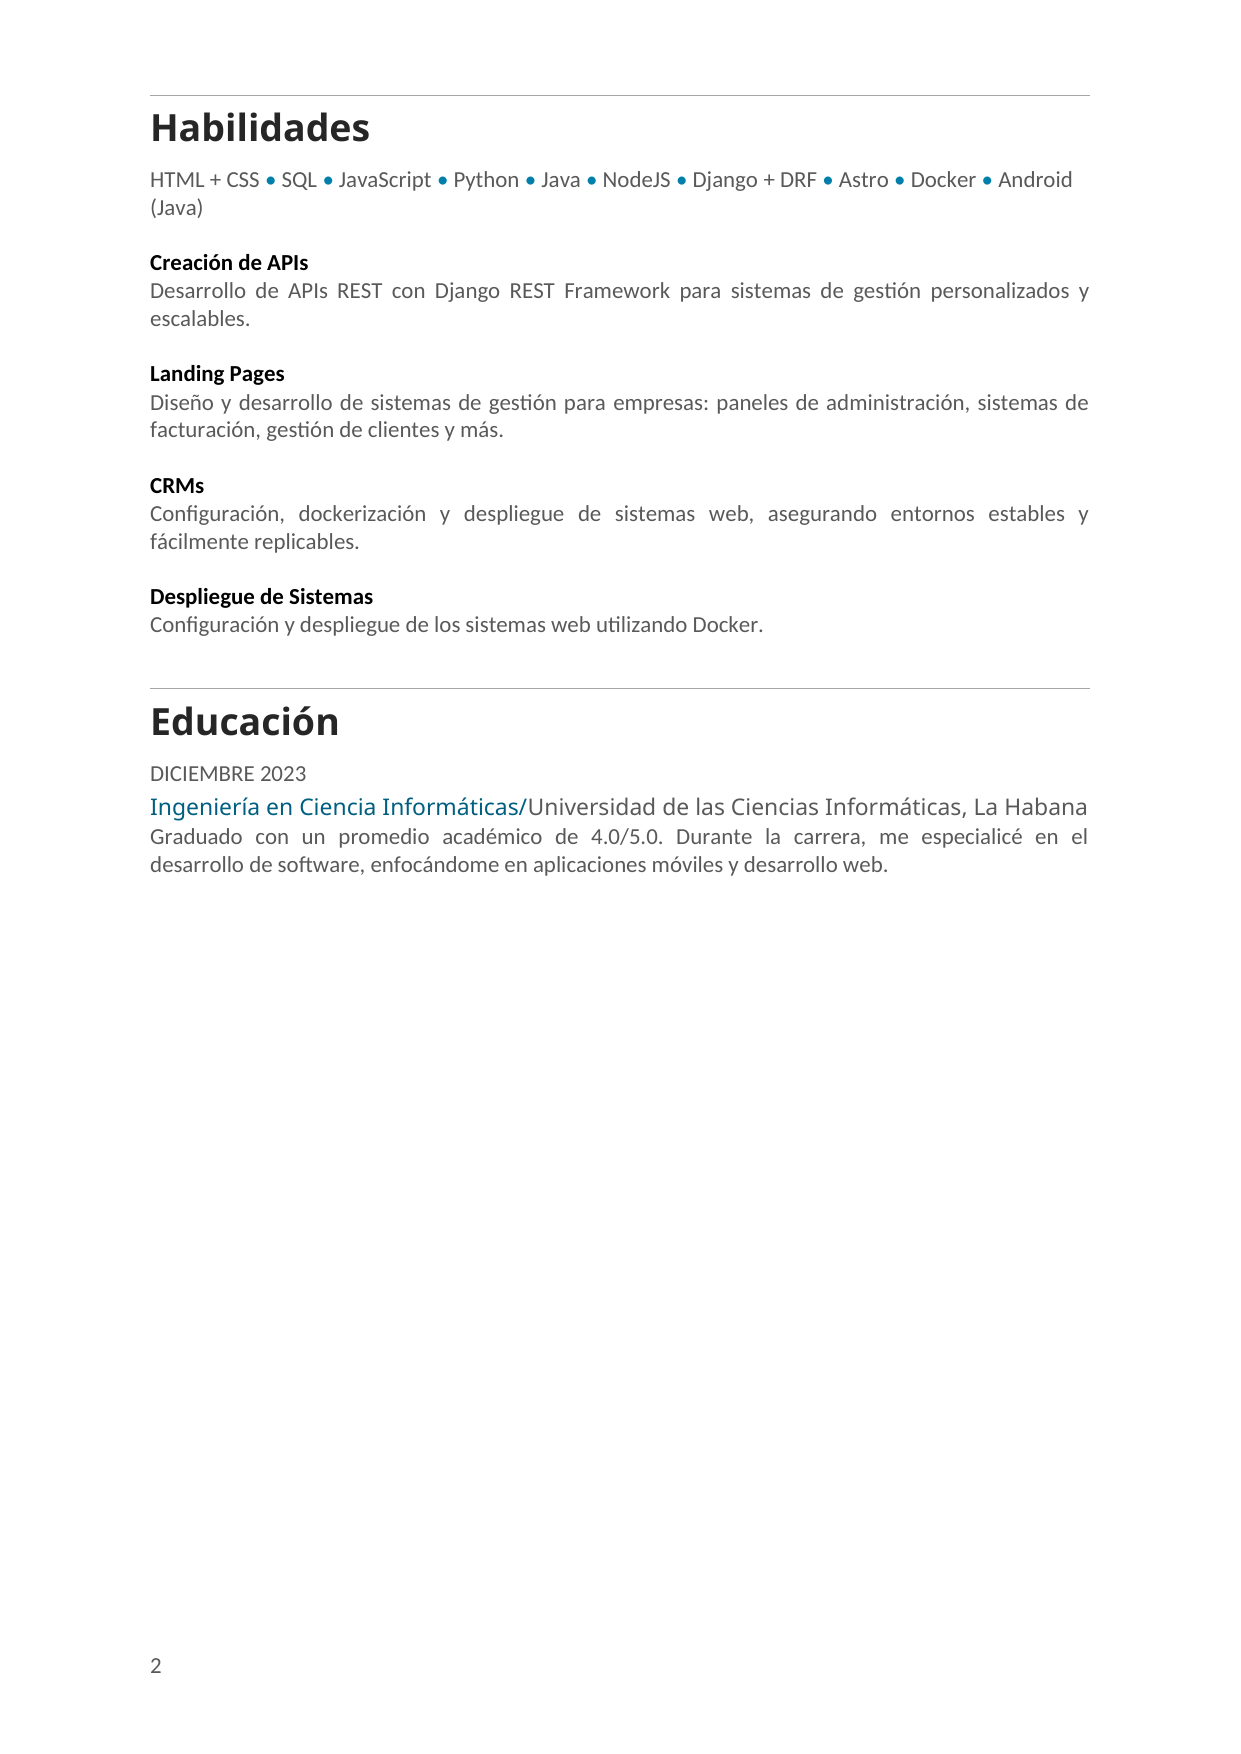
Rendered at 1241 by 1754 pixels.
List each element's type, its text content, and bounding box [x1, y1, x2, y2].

text Desarrollo de APIs REST con Django REST Framework para sistemas de gestión personalizados y escalables. [150, 276, 1090, 332]
text HTML + CSS • SQL • JavaScript • Python • Java • NodeJS • Django + DRF • Astro • Docker • Android (Java) [150, 165, 1090, 221]
text Configuración y despliegue de los sistemas web utilizando Docker. [150, 610, 1090, 638]
text Configuración, dockerización y despliegue de sistemas web, asegurando entornos estables y fácilmente replicables. [150, 499, 1090, 555]
subtitle Ingeniería en Ciencia Informáticas/Universidad de las Ciencias Informáticas, La Habana [150, 791, 1090, 822]
subtitle CRMs [150, 471, 1090, 499]
subtitle Diciembre 2023 [150, 759, 1090, 787]
text Diseño y desarrollo de sistemas de gestión para empresas: paneles de administración, sistemas de facturación, gestión de clientes y más. [150, 388, 1090, 444]
subtitle Habilidades [150, 96, 1090, 153]
subtitle Despliegue de Sistemas [150, 582, 1090, 610]
text Graduado con un promedio académico de 4.0/5.0. Durante la carrera, me especialicé en el desarrollo de software, enfocándome en aplicaciones móviles y desarrollo web. [150, 822, 1090, 878]
subtitle Educación [150, 689, 1090, 746]
subtitle Creación de APIs [150, 248, 1090, 276]
subtitle Landing Pages [150, 359, 1090, 388]
